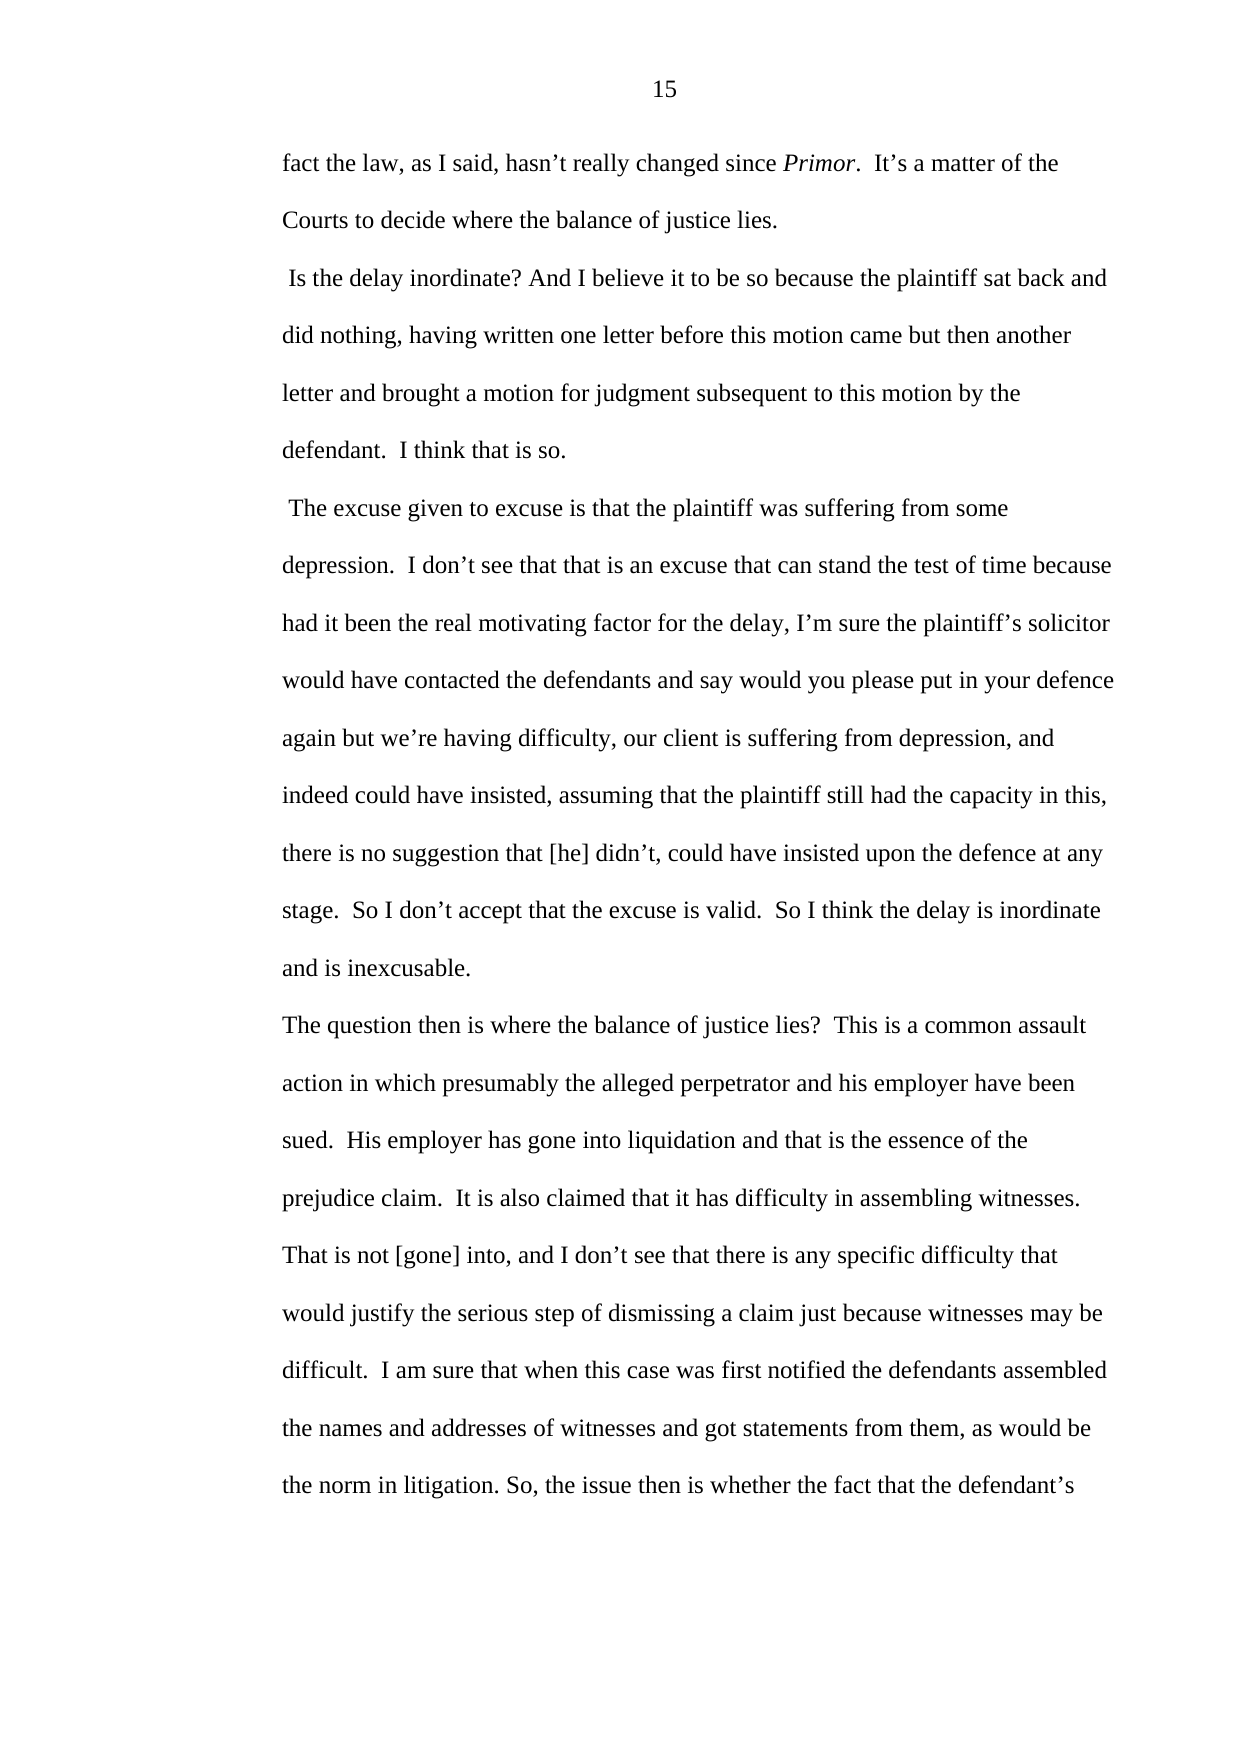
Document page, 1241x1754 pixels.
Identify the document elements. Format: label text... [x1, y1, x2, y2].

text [282, 148, 1122, 234]
text Is the delay inordinate? And I believe it to be so because the plaintiff sat back and did nothing, having written one letter before this motion came but then another letter and brought a motion for judgment subsequent to this motion by the defendant. I think that is so. [282, 263, 1122, 464]
text The excuse given to excuse is that the plaintiff was suffering from some depression. I don’t see that that is an excuse that can stand the test of time because had it been the real motivating factor for the delay, I’m sure the plaintiff’s solicitor would have contacted the defendants and say would you please put in your defence again but we’re having difficulty, our client is suffering from depression, and indeed could have insisted, assuming that the plaintiff still had the capacity in this, there is no suggestion that [he] didn’t, could have insisted upon the defence at any stage. So I don’t accept that the excuse is valid. So I think the delay is inordinate and is inexcusable. [282, 493, 1122, 981]
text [282, 1010, 1122, 1499]
